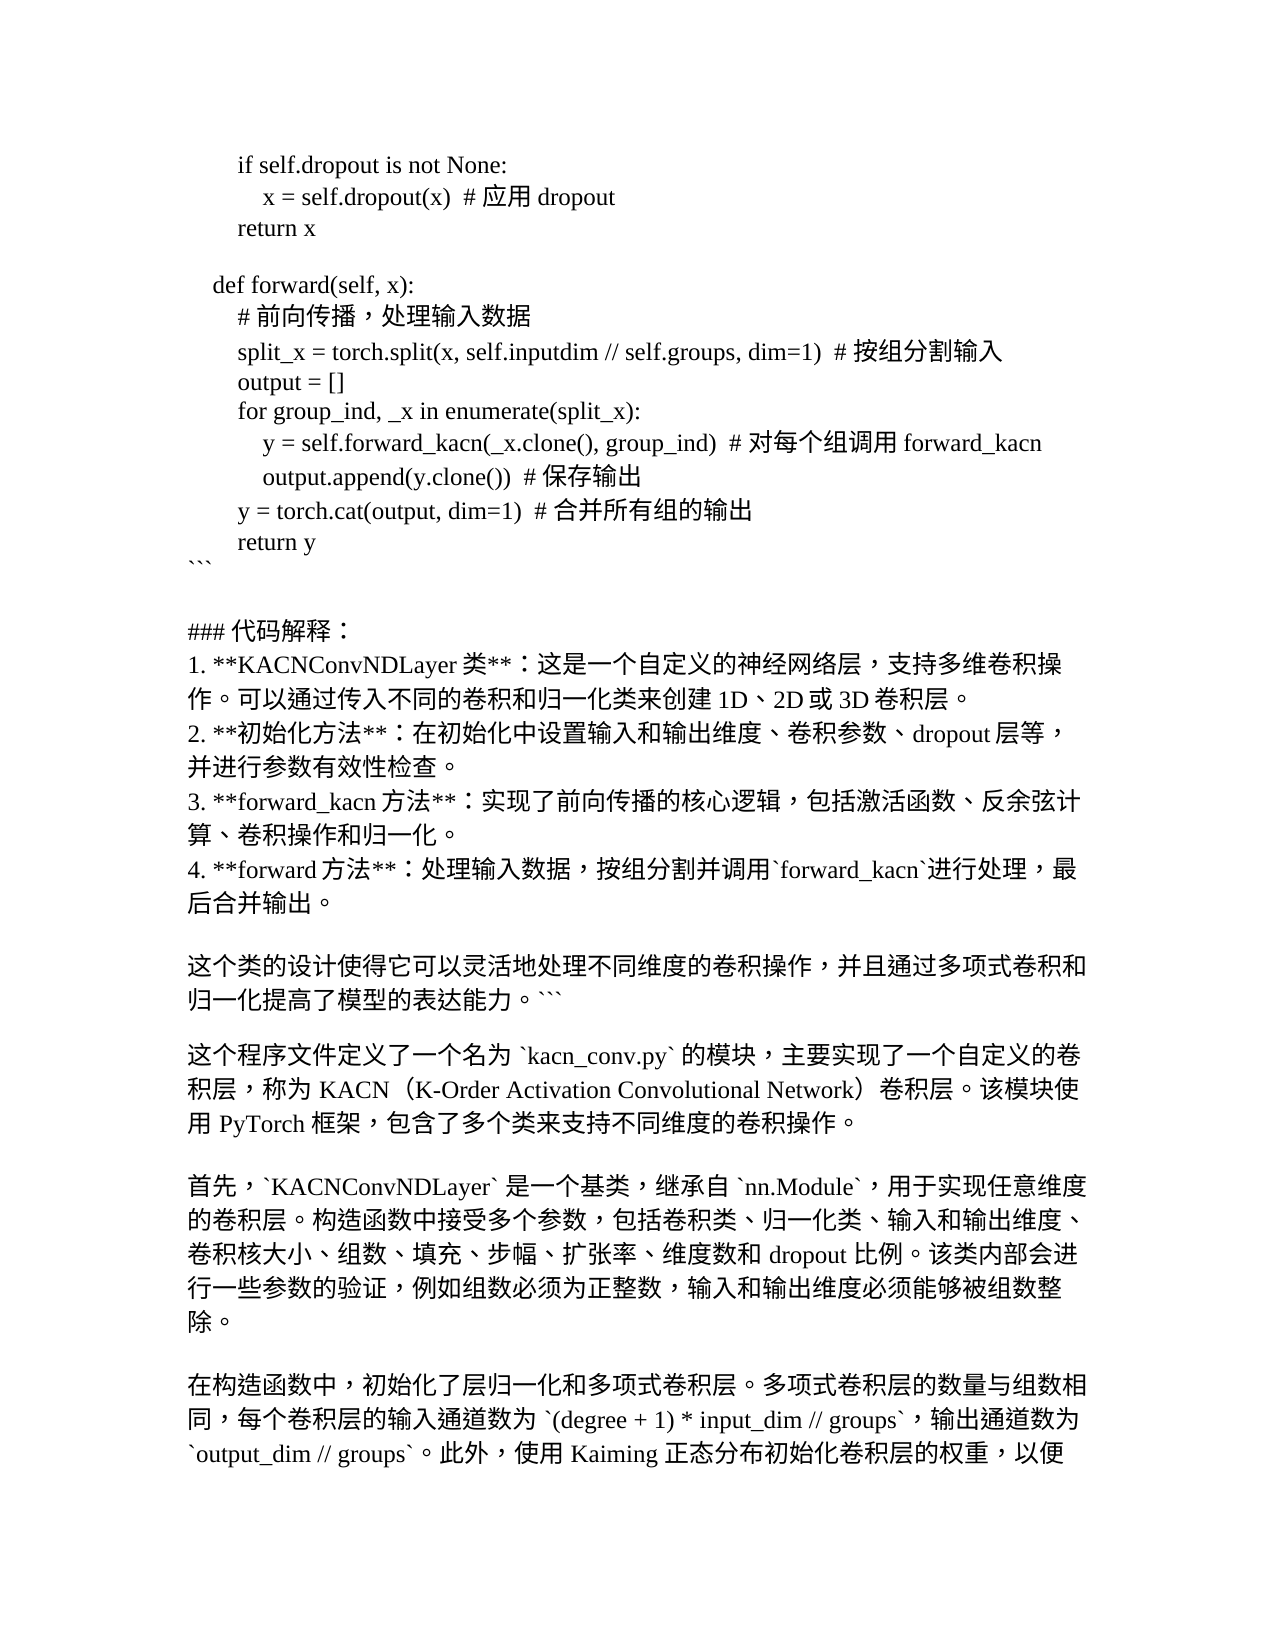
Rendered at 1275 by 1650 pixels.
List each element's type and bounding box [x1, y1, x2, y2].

text [187, 150, 1087, 1017]
text [187, 1037, 1087, 1469]
